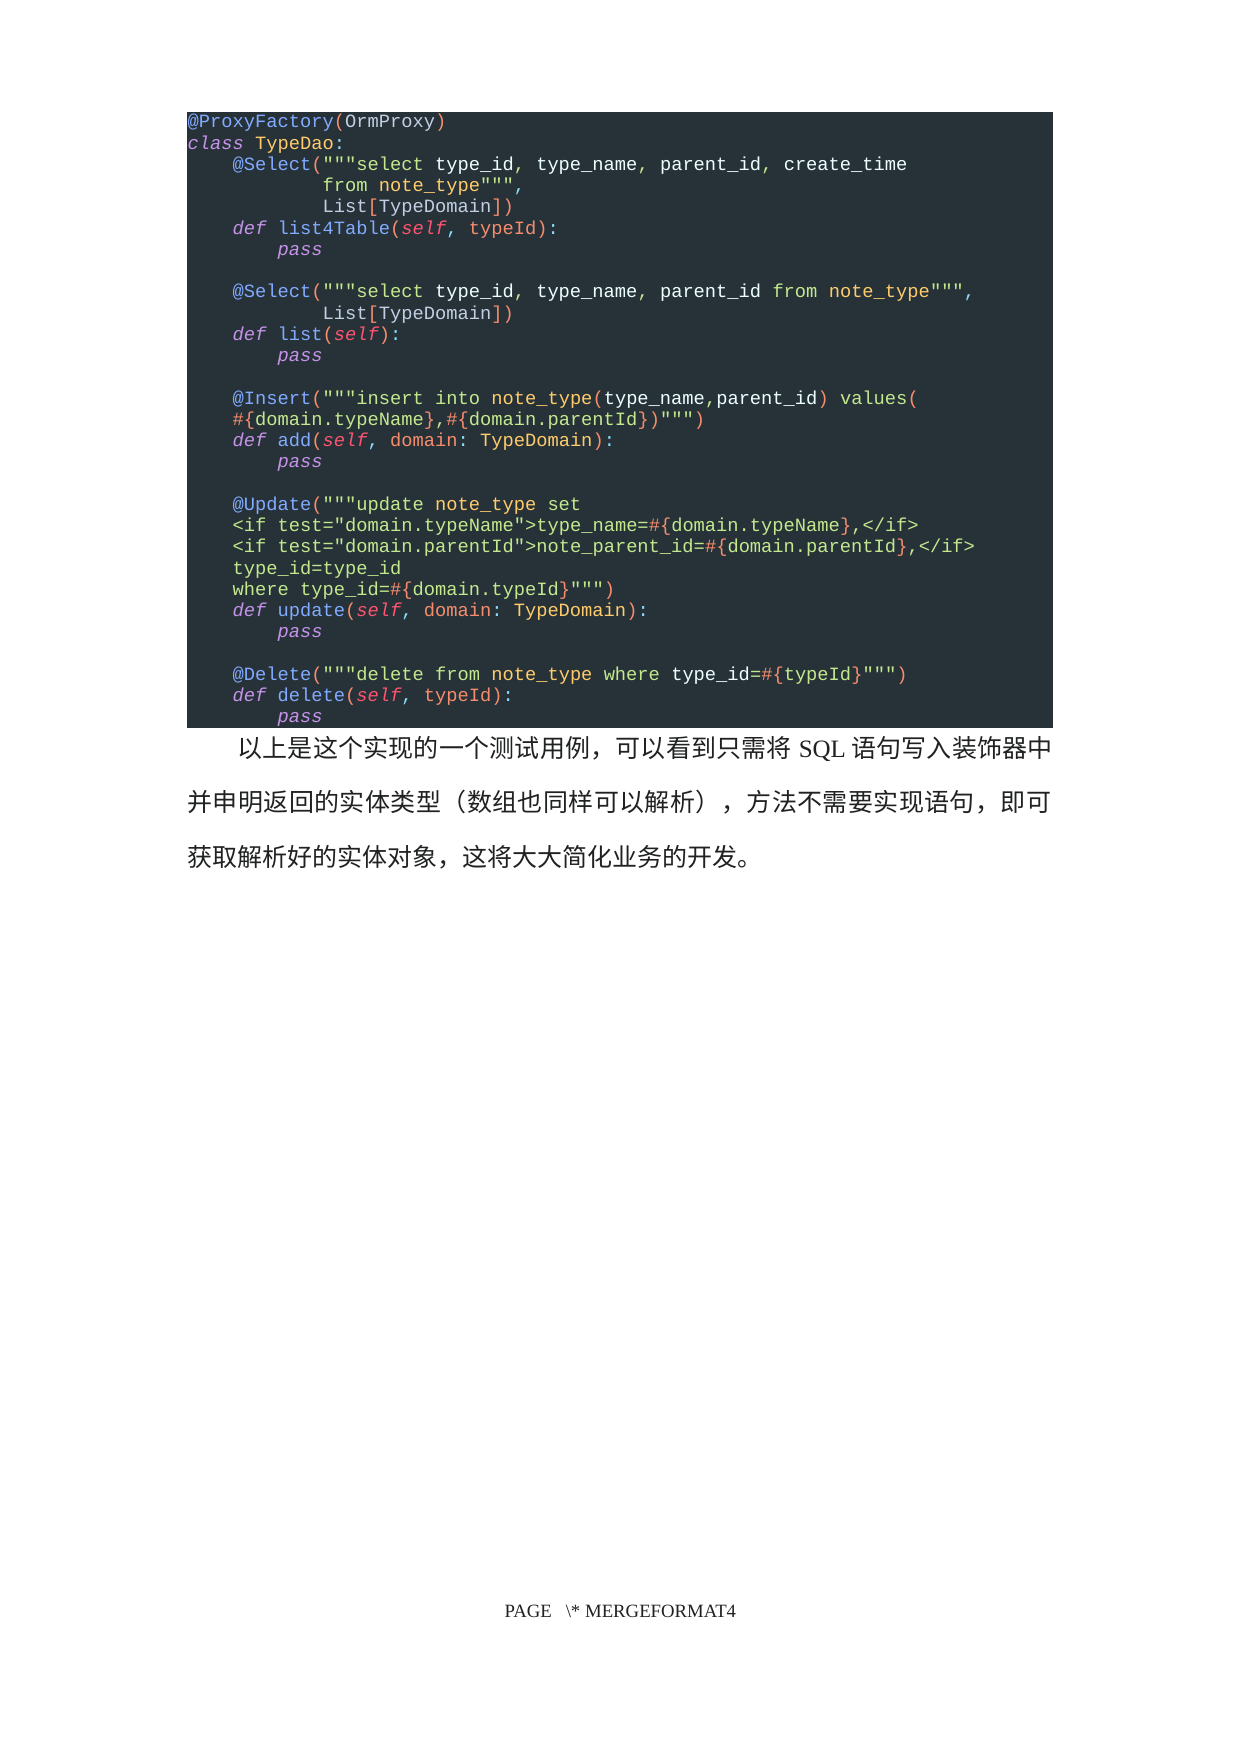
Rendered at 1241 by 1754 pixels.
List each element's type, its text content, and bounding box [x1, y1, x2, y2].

text @ProxyFactory(OrmProxy) class TypeDao: @Select("""select type_id, type_name, parent_id, create_time from note_type""", List[TypeDomain]) def list4Table(self, typeId): pass @Select("""select type_id, type_name, parent_id from note_type""", List[TypeDomain]) def list(self): pass @Insert("""insert into note_type(type_name,parent_id) values( #{domain.typeName},#{domain.parentId})""") def add(self, domain: TypeDomain): pass @Update("""update note_type set <if test="domain.typeName">type_name=#{domain.typeName},</if> <if test="domain.parentId">note_parent_id=#{domain.parentId},</if> type_id=type_id where type_id=#{domain.typeId}""") def update(self, domain: TypeDomain): pass @Delete("""delete from note_type where type_id=#{typeId}""") def delete(self, typeId): pass [187, 112, 1053, 728]
text 以上是这个实现的一个测试用例，可以看到只需将SQL语句写入装饰器中并申明返回的实体类型（数组也同样可以解析），方法不需要实现语句，即可获取解析好的实体对象，这将大大简化业务的开发。 [187, 728, 1053, 873]
